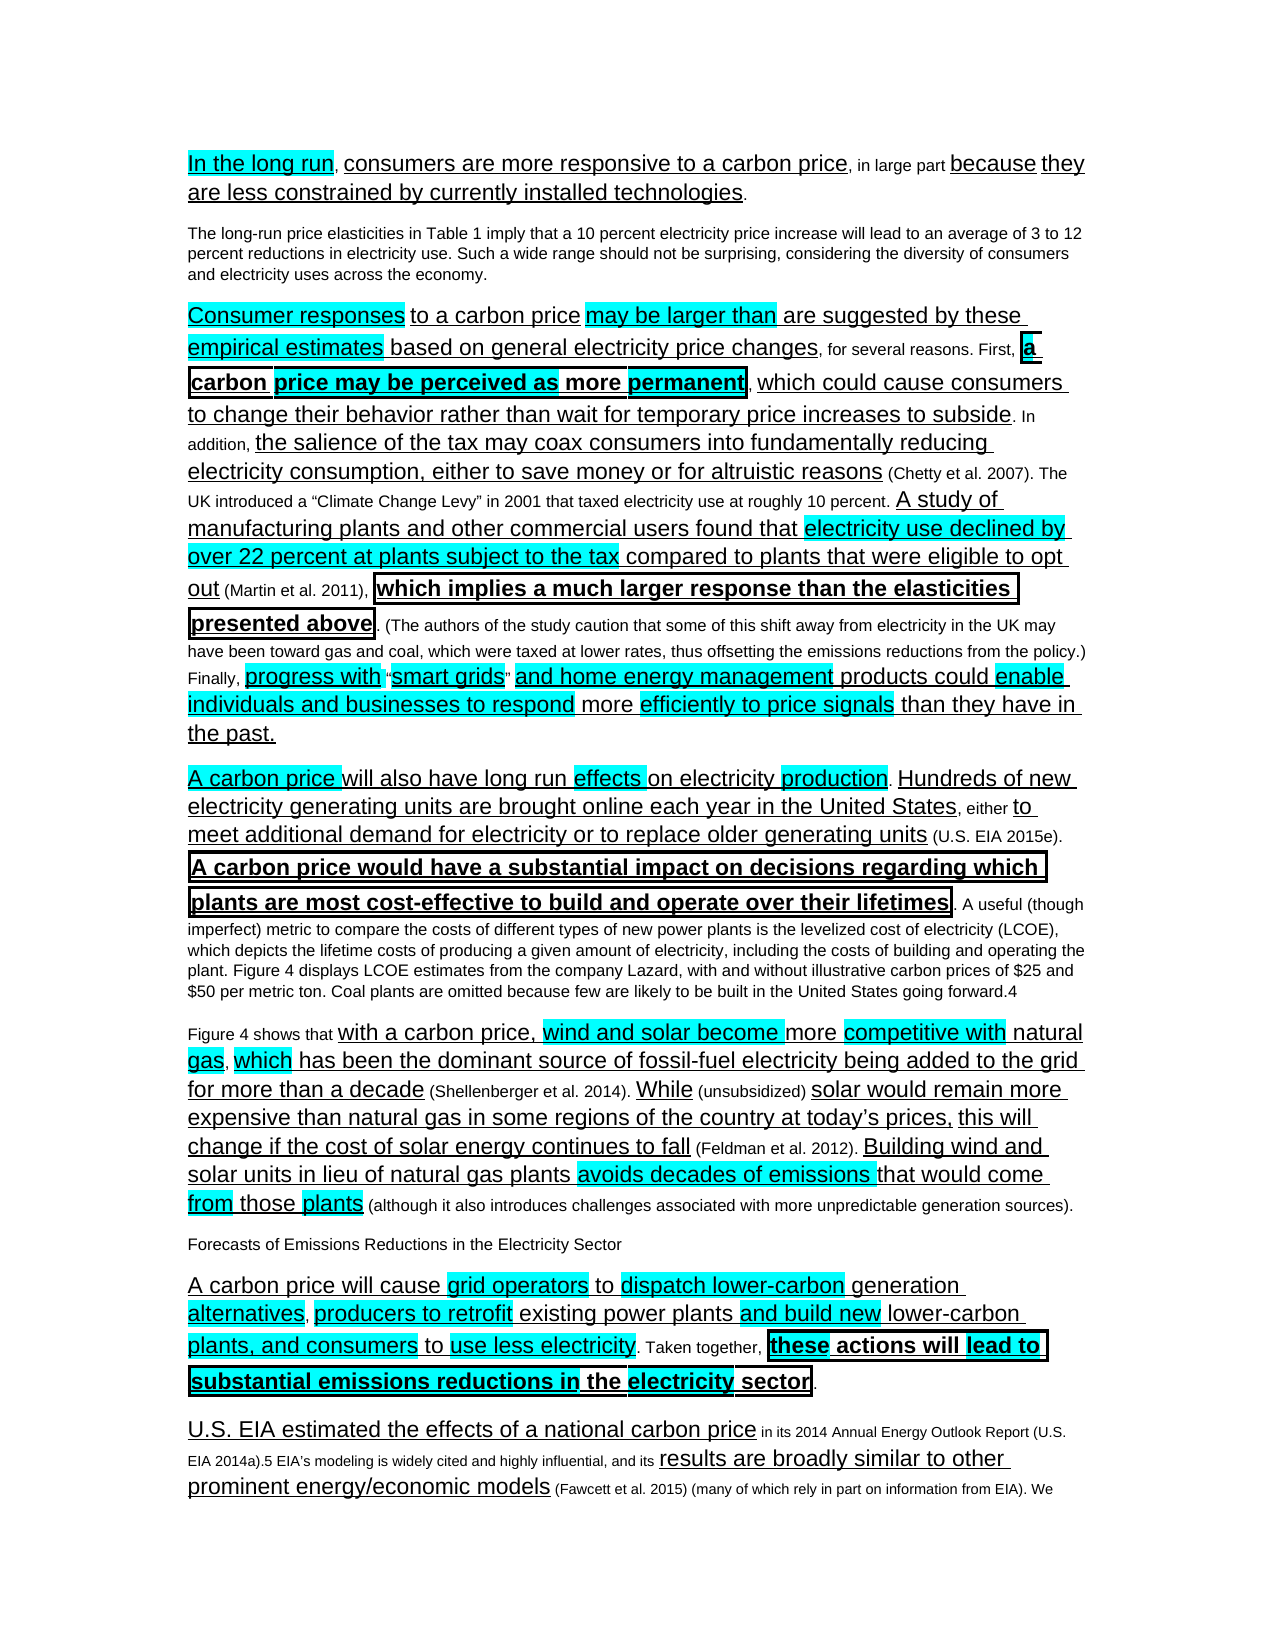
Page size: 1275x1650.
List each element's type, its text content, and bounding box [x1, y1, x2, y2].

text Forecasts of Emissions Reductions in the Electricity Sector [187, 1234, 1087, 1254]
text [187, 1416, 1087, 1499]
text Consumer responses to a carbon price may be larger than are suggested by these empirical estimates based on general electricity price changes, for several reasons. First, a carbon price may be perceived as more permanent, which could cause consumers to change their behavior rather than wait for temporary price increases to subside. In addition, the salience of the tax may coax consumers into fundamentally reducing electricity consumption, either to save money or for altruistic reasons (Chetty et al. 2007). The UK introduced a “Climate Change Levy” in 2001 that taxed electricity use at roughly 10 percent. A study of manufacturing plants and other commercial users found that electricity use declined by over 22 percent at plants subject to the tax compared to plants that were eligible to opt out (Martin et al. 2011), which implies a much larger response than the elasticities presented above. (The authors of the study caution that some of this shift away from electricity in the UK may have been toward gas and coal, which were taxed at lower rates, thus offsetting the emissions reductions from the policy.) Finally, progress with “smart grids” and home energy management products could enable individuals and businesses to respond more efficiently to price signals than they have in the past. [187, 302, 1087, 746]
text Figure 4 shows that with a carbon price, wind and solar become more competitive with natural gas, which has been the dominant source of fossil-fuel electricity being added to the grid for more than a decade (Shellenberger et al. 2014). While (unsubsidized) solar would remain more expensive than natural gas in some regions of the country at today’s prices, this will change if the cost of solar energy continues to fall (Feldman et al. 2012). Building wind and solar units in lieu of natural gas plants avoids decades of emissions that would come from those plants (although it also introduces challenges associated with more unpredictable generation sources). [187, 1019, 1087, 1216]
text The long-run price elasticities in Table 1 imply that a 10 percent electricity price increase will lead to an average of 3 to 12 percent reductions in electricity use. Such a wide range should not be surprising, considering the diversity of consumers and electricity uses across the economy. [187, 223, 1087, 284]
text A carbon price will also have long run effects on electricity production. Hundreds of new electricity generating units are brought online each year in the United States, either to meet additional demand for electricity or to replace older generating units (U.S. EIA 2015e). A carbon price would have a substantial impact on decisions regarding which plants are most cost-effective to build and operate over their lifetimes. A useful (though imperfect) metric to compare the costs of different types of new power plants is the levelized cost of electricity (LCOE), which depicts the lifetime costs of producing a given amount of electricity, including the costs of building and operating the plant. Figure 4 displays LCOE estimates from the company Lazard, with and without illustrative carbon prices of $25 and $50 per metric ton. Coal plants are omitted because few are likely to be built in the United States going forward.4 [187, 764, 1087, 1001]
text In the long run, consumers are more responsive to a carbon price, in large part because they are less constrained by currently installed technologies. [187, 150, 1087, 205]
text A carbon price will cause grid operators to dispatch lower-carbon generation alternatives, producers to retrofit existing power plants and build new lower-carbon plants, and consumers to use less electricity. Taken together, these actions will lead to substantial emissions reductions in the electricity sector. [187, 1272, 1087, 1397]
